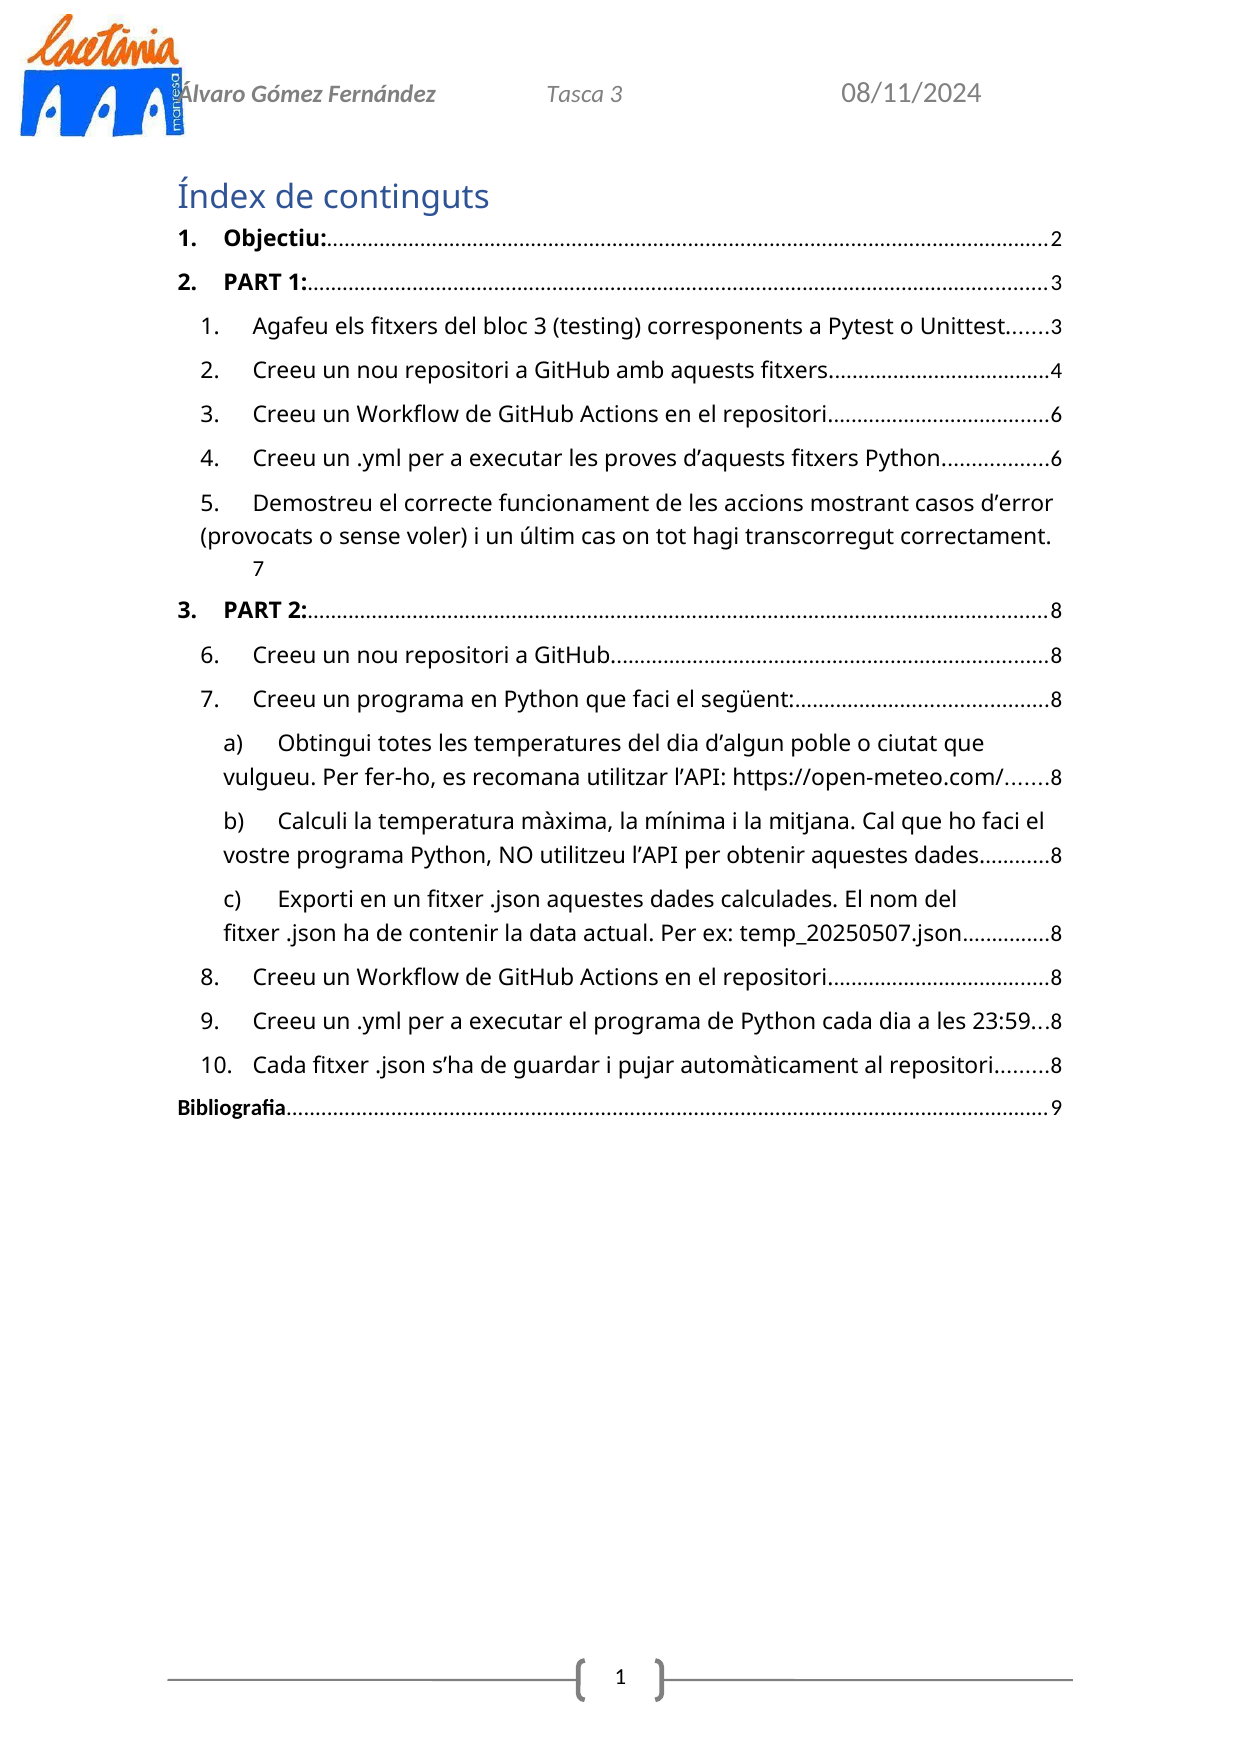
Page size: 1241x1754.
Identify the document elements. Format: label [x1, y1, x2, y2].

picture [18, 14, 192, 145]
